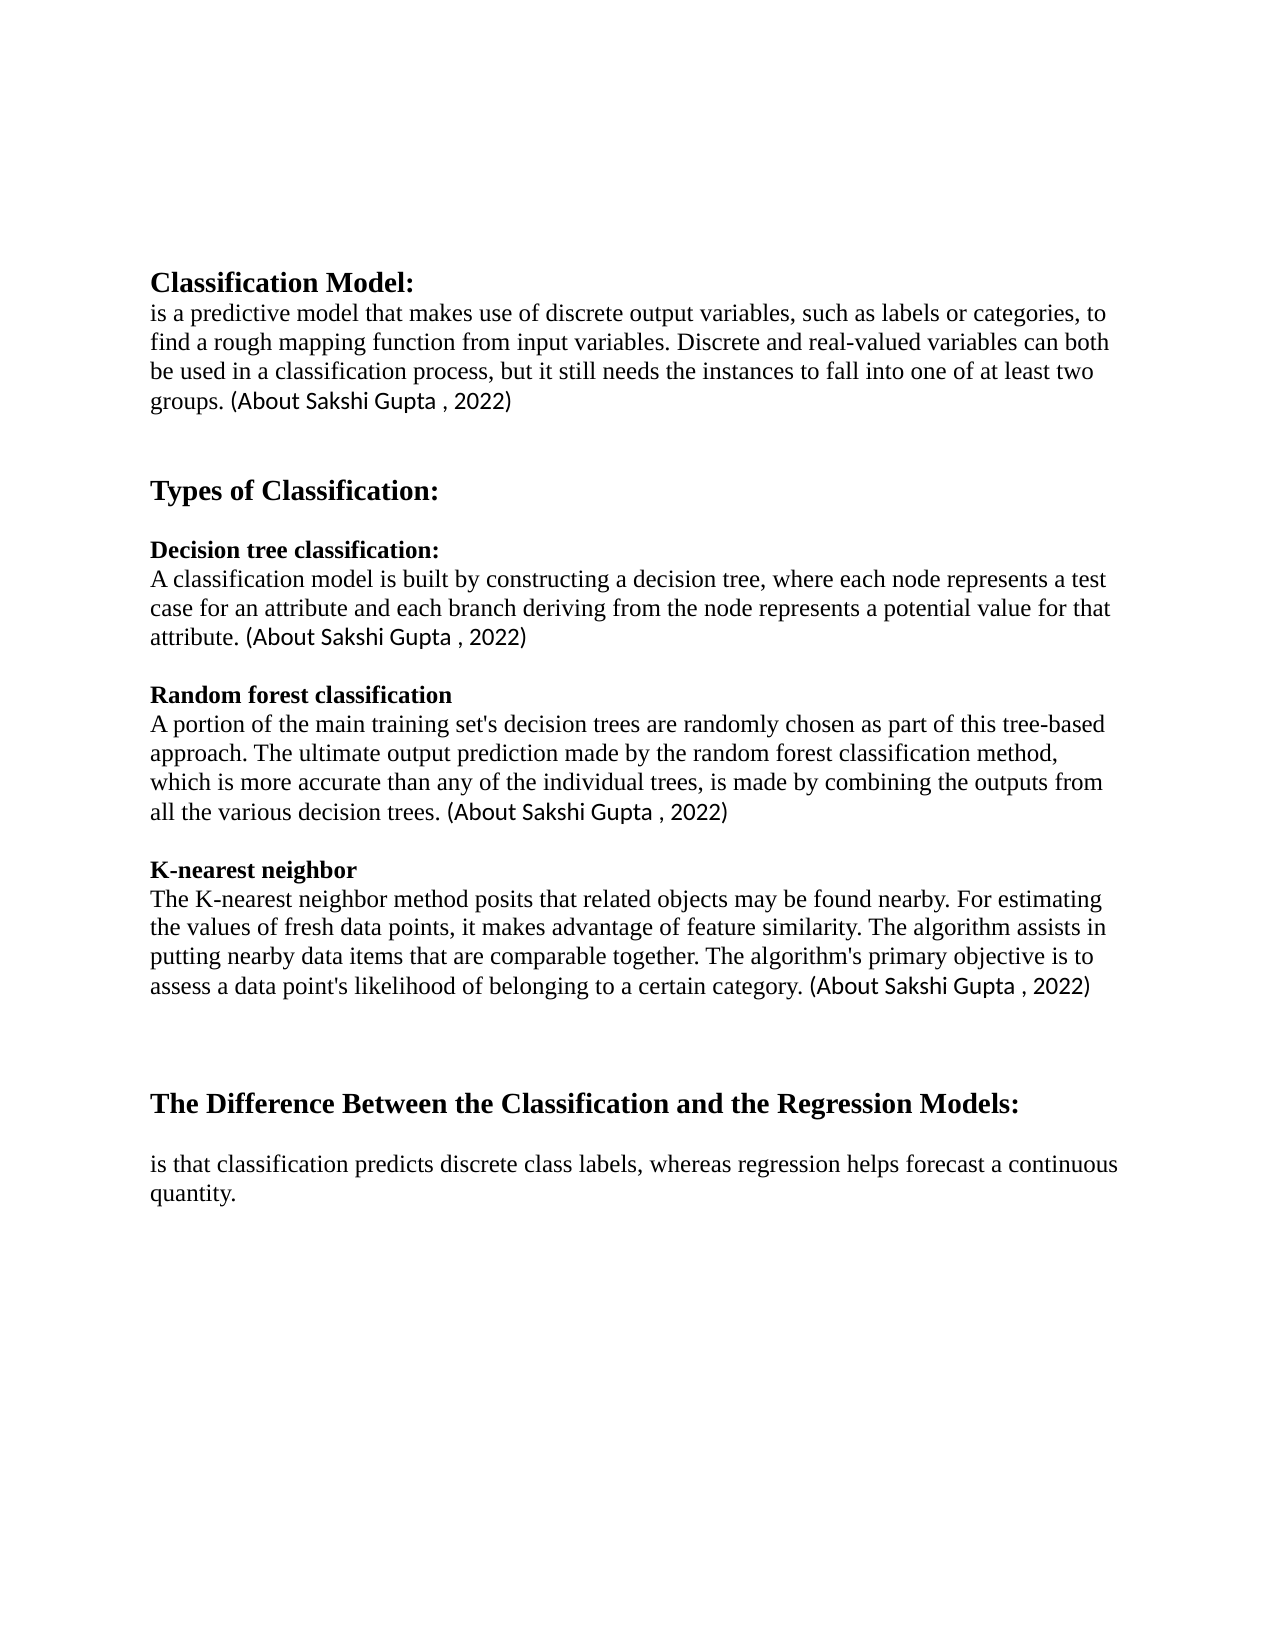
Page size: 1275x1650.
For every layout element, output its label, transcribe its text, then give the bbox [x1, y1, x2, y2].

text K-nearest neighbor [150, 855, 1125, 884]
text A portion of the main training set's decision trees are randomly chosen as part of this tree-based approach. The ultimate output prediction made by the random forest classification method, which is more accurate than any of the individual trees, is made by combining the outputs from all the various decision trees. (About Sakshi Gupta , 2022) [150, 709, 1125, 826]
text A classification model is built by constructing a decision tree, where each node represents a test case for an attribute and each branch deriving from the node represents a potential value for that attribute. (About Sakshi Gupta , 2022) [150, 564, 1125, 652]
text is a predictive model that makes use of discrete output variables, such as labels or categories, to find a rough mapping function from input variables. Discrete and real-valued variables can both be used in a classification process, but it still needs the instances to fall into one of at least two groups. (About Sakshi Gupta , 2022) [150, 298, 1125, 415]
text Classification Model: [150, 265, 1125, 298]
text is that classification predicts discrete class labels, whereas regression helps forecast a continuous quantity. [150, 1149, 1125, 1206]
text Decision tree classification: [150, 535, 1125, 564]
text Random forest classification [150, 681, 1125, 709]
text Types of Classification: [150, 473, 1125, 506]
text The K-nearest neighbor method posits that related objects may be found nearby. For estimating the values of fresh data points, it makes advantage of feature similarity. The algorithm assists in putting nearby data items that are comparable together. The algorithm's primary objective is to assess a data point's likelihood of belonging to a certain category. (About Sakshi Gupta , 2022) [150, 884, 1125, 1000]
text The Difference Between the Classification and the Regression Models: [150, 1087, 1125, 1120]
